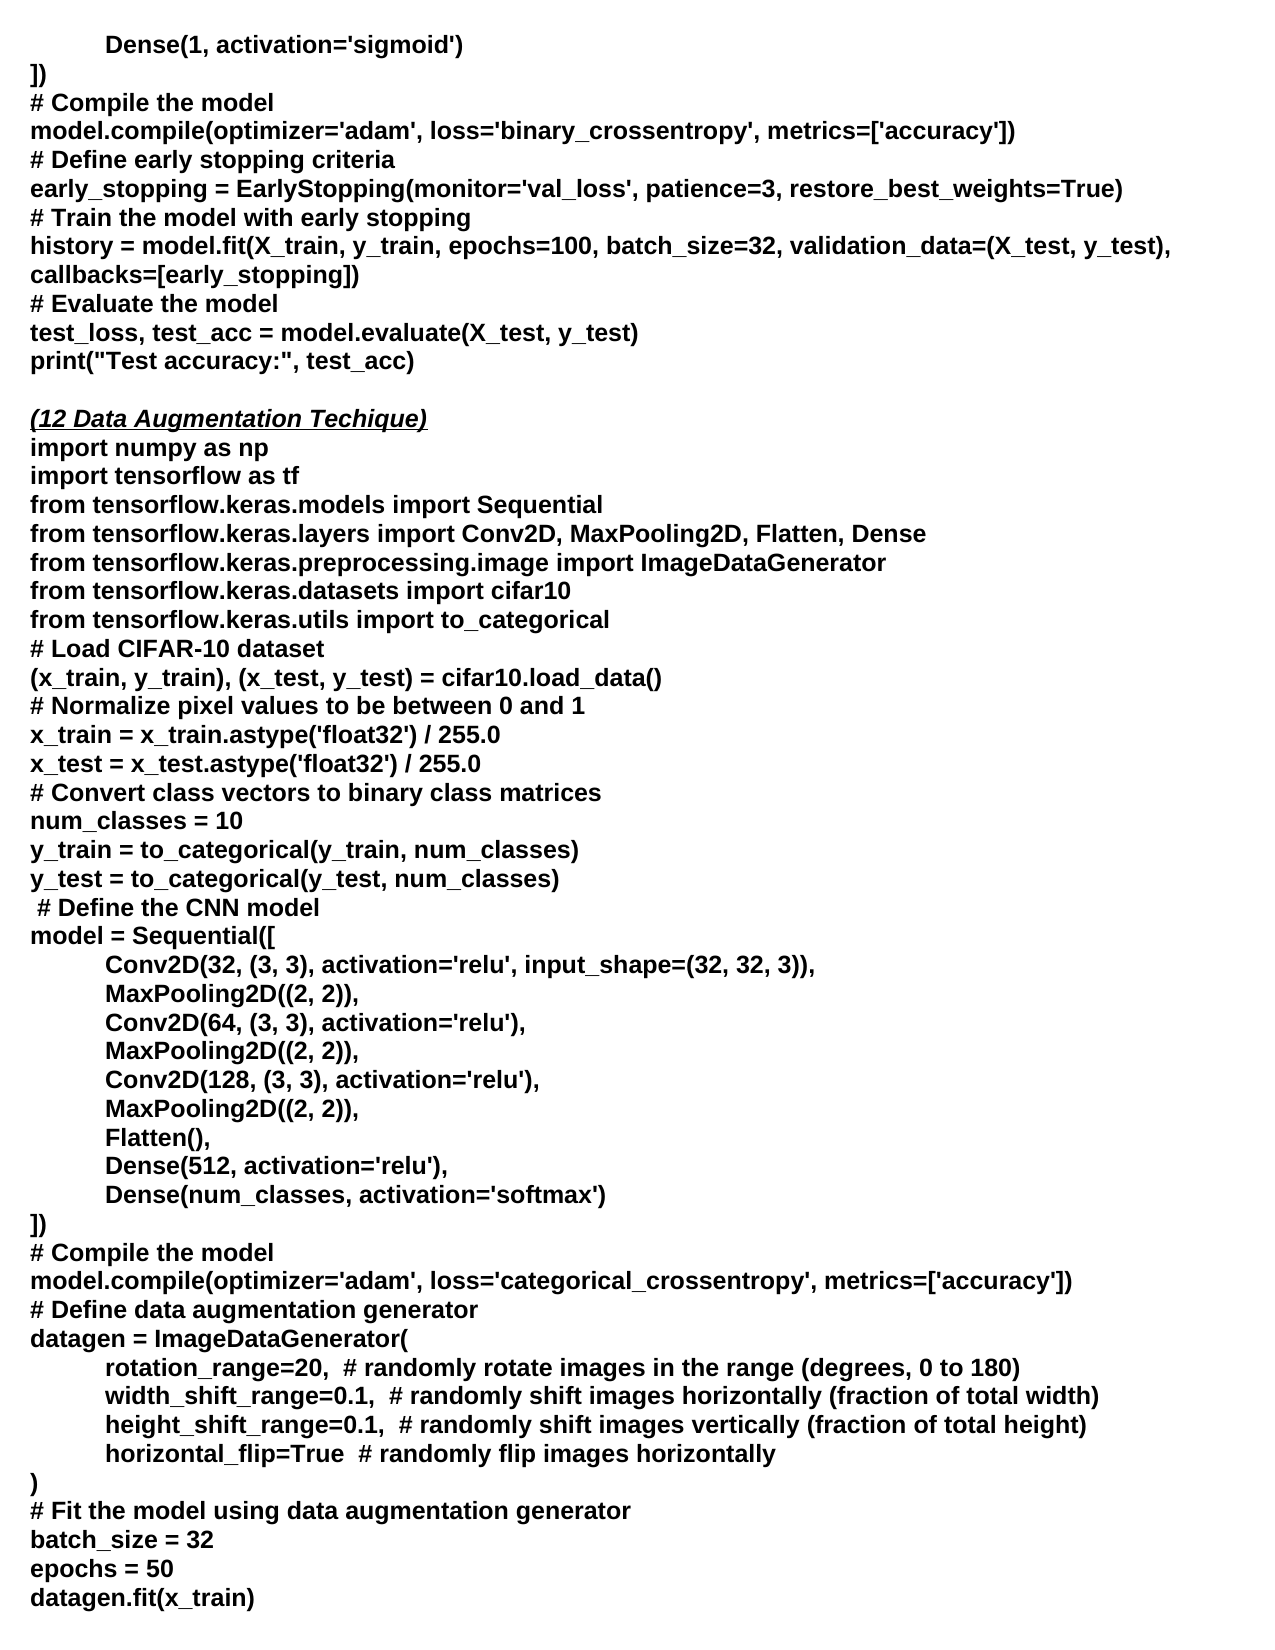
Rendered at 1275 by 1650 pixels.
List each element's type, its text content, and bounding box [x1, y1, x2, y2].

text datagen.fit(x_train) [30, 1582, 1245, 1611]
text print("Test accuracy:", test_acc) [30, 346, 1245, 375]
text width_shift_range=0.1, # randomly shift images horizontally (fraction of total width) [30, 1381, 1245, 1410]
text ]) [30, 59, 1245, 87]
text # Train the model with early stopping [30, 202, 1245, 231]
text ]) [30, 1209, 1245, 1237]
text Dense(num_classes, activation='softmax') [30, 1180, 1245, 1209]
text x_test = x_test.astype('float32') / 255.0 [30, 749, 1245, 777]
text x_train = x_train.astype('float32') / 255.0 [30, 720, 1245, 749]
text from tensorflow.keras.preprocessing.image import ImageDataGenerator [30, 547, 1245, 576]
text # Load CIFAR-10 dataset [30, 634, 1245, 662]
text horizontal_flip=True # randomly flip images horizontally [30, 1439, 1245, 1467]
text height_shift_range=0.1, # randomly shift images vertically (fraction of total height) [30, 1410, 1245, 1439]
text Conv2D(128, (3, 3), activation='relu'), [30, 1065, 1245, 1094]
text early_stopping = EarlyStopping(monitor='val_loss', patience=3, restore_best_weights=True) [30, 174, 1245, 202]
text Flatten(), [30, 1122, 1245, 1151]
text batch_size = 32 [30, 1525, 1245, 1554]
text from tensorflow.keras.models import Sequential [30, 490, 1245, 519]
text y_train = to_categorical(y_train, num_classes) [30, 835, 1245, 864]
text ) [30, 1467, 1245, 1496]
text # Define data augmentation generator [30, 1295, 1245, 1324]
text from tensorflow.keras.layers import Conv2D, MaxPooling2D, Flatten, Dense [30, 519, 1245, 547]
text # Normalize pixel values to be between 0 and 1 [30, 691, 1245, 720]
text datagen = ImageDataGenerator( [30, 1324, 1245, 1352]
text from tensorflow.keras.datasets import cifar10 [30, 576, 1245, 605]
text # Define the CNN model [30, 892, 1245, 921]
text epochs = 50 [30, 1554, 1245, 1582]
text Dense(512, activation='relu'), [30, 1151, 1245, 1180]
text model = Sequential([ [30, 921, 1245, 950]
text y_test = to_categorical(y_test, num_classes) [30, 864, 1245, 892]
text model.compile(optimizer='adam', loss='binary_crossentropy', metrics=['accuracy']) [30, 116, 1245, 145]
text # Evaluate the model [30, 289, 1245, 317]
text MaxPooling2D((2, 2)), [30, 979, 1245, 1007]
text test_loss, test_acc = model.evaluate(X_test, y_test) [30, 317, 1245, 346]
text rotation_range=20, # randomly rotate images in the range (degrees, 0 to 180) [30, 1352, 1245, 1381]
text model.compile(optimizer='adam', loss='categorical_crossentropy', metrics=['accuracy']) [30, 1266, 1245, 1295]
text (12 Data Augmentation Techique) [30, 404, 1245, 432]
text Dense(1, activation='sigmoid') [30, 30, 1245, 59]
text MaxPooling2D((2, 2)), [30, 1094, 1245, 1122]
text # Convert class vectors to binary class matrices [30, 777, 1245, 806]
text num_classes = 10 [30, 806, 1245, 835]
text from tensorflow.keras.utils import to_categorical [30, 605, 1245, 634]
text import tensorflow as tf [30, 461, 1245, 490]
text # Define early stopping criteria [30, 145, 1245, 174]
text # Compile the model [30, 87, 1245, 116]
text MaxPooling2D((2, 2)), [30, 1036, 1245, 1065]
text # Fit the model using data augmentation generator [30, 1496, 1245, 1525]
text Conv2D(64, (3, 3), activation='relu'), [30, 1007, 1245, 1036]
text Conv2D(32, (3, 3), activation='relu', input_shape=(32, 32, 3)), [30, 950, 1245, 979]
text # Compile the model [30, 1237, 1245, 1266]
text history = model.fit(X_train, y_train, epochs=100, batch_size=32, validation_data=(X_test, y_test), callbacks=[early_stopping]) [30, 231, 1245, 289]
text (x_train, y_train), (x_test, y_test) = cifar10.load_data() [30, 662, 1245, 691]
text import numpy as np [30, 432, 1245, 461]
